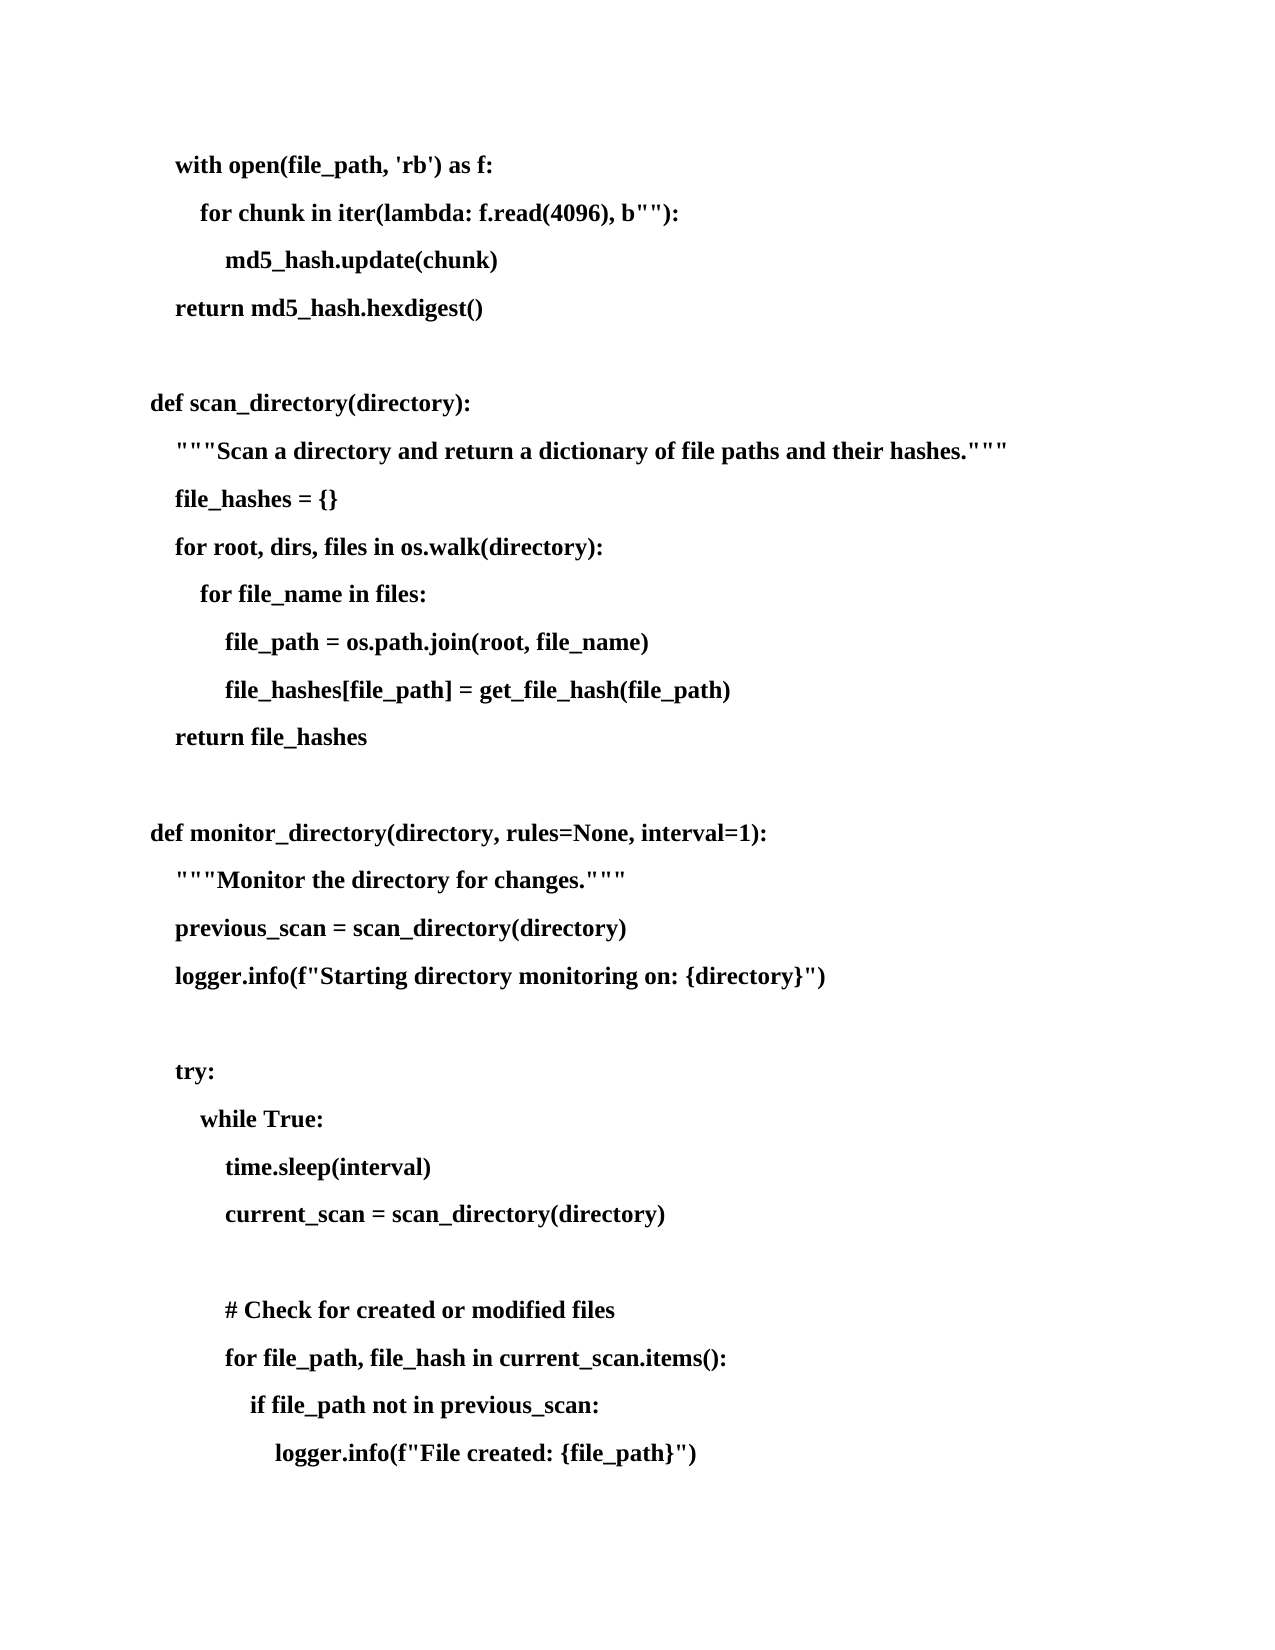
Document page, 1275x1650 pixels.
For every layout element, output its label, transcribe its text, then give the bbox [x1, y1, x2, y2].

text return md5_hash.hexdigest() [150, 293, 1125, 322]
text file_path = os.path.join(root, file_name) [150, 627, 1125, 656]
text def monitor_directory(directory, rules=None, interval=1): [150, 818, 1125, 847]
text def scan_directory(directory): [150, 388, 1125, 417]
text # Check for created or modified files [150, 1295, 1125, 1324]
text logger.info(f"File created: {file_path}") [150, 1438, 1125, 1467]
text previous_scan = scan_directory(directory) [150, 913, 1125, 942]
text for chunk in iter(lambda: f.read(4096), b""): [150, 198, 1125, 226]
text """Scan a directory and return a dictionary of file paths and their hashes.""" [150, 436, 1125, 465]
text while True: [150, 1104, 1125, 1133]
text """Monitor the directory for changes.""" [150, 866, 1125, 894]
text try: [150, 1056, 1125, 1085]
text time.sleep(interval) [150, 1152, 1125, 1181]
text for file_path, file_hash in current_scan.items(): [150, 1343, 1125, 1371]
text current_scan = scan_directory(directory) [150, 1199, 1125, 1228]
text file_hashes = {} [150, 484, 1125, 513]
text return file_hashes [150, 722, 1125, 751]
text logger.info(f"Starting directory monitoring on: {directory}") [150, 961, 1125, 990]
text md5_hash.update(chunk) [150, 245, 1125, 274]
text if file_path not in previous_scan: [150, 1390, 1125, 1419]
text with open(file_path, 'rb') as f: [150, 150, 1125, 179]
text for root, dirs, files in os.walk(directory): [150, 532, 1125, 560]
text for file_name in files: [150, 579, 1125, 608]
text file_hashes[file_path] = get_file_hash(file_path) [150, 675, 1125, 703]
